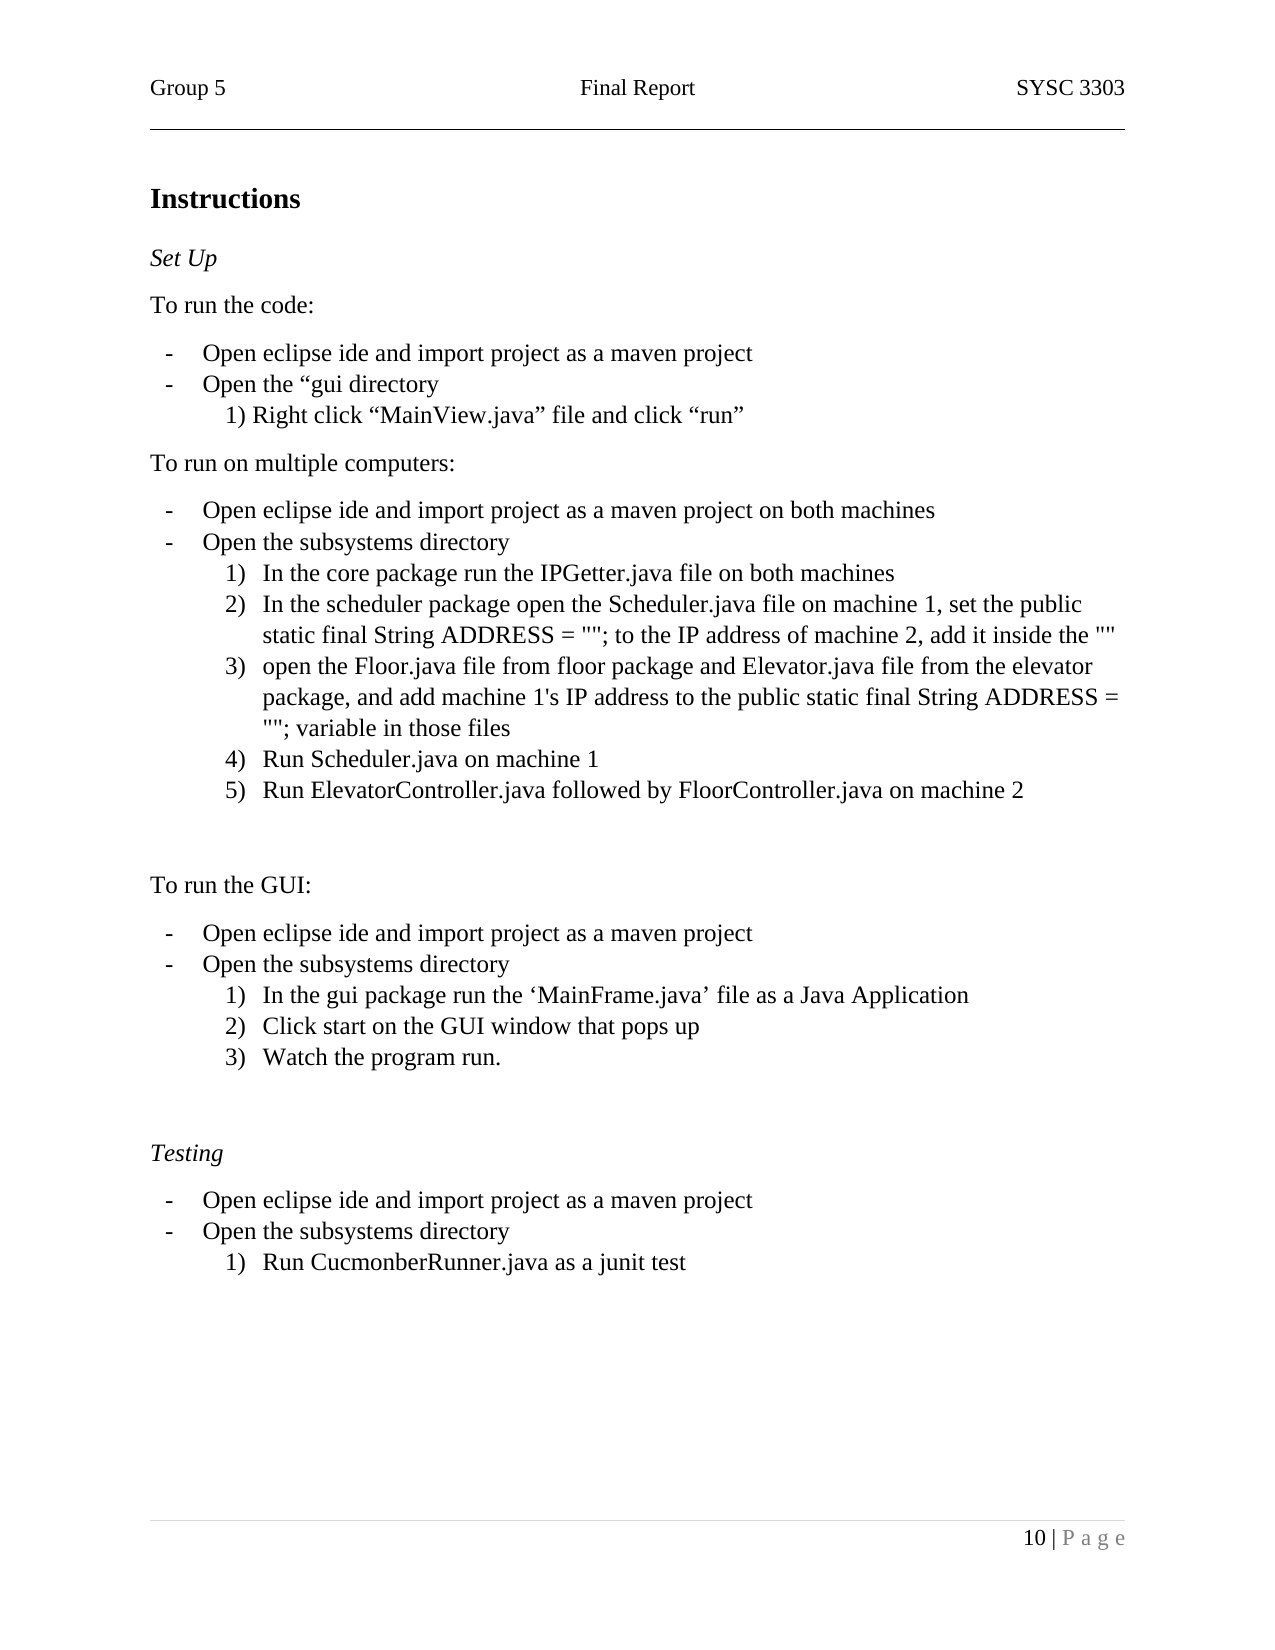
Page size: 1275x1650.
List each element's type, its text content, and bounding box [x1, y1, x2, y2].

list Open the “gui directory [165, 369, 1125, 398]
text Set Up [150, 243, 1125, 271]
list In the gui package run the ‘MainFrame.java’ file as a Java Application [225, 980, 1125, 1009]
list Open eclipse ide and import project as a maven project [165, 918, 1125, 947]
text To run the GUI: [150, 870, 1125, 899]
text Testing [150, 1138, 1125, 1166]
list Open eclipse ide and import project as a maven project [165, 1185, 1125, 1214]
list Run CucmonberRunner.java as a junit test [225, 1247, 1125, 1276]
list Open the subsystems directory [165, 527, 1125, 555]
list In the core package run the IPGetter.java file on both machines [225, 558, 1125, 586]
subtitle Instructions [150, 181, 1125, 215]
list 1) Right click “MainView.java” file and click “run” [225, 400, 1125, 429]
text To run on multiple computers: [150, 448, 1125, 477]
list Watch the program run. [225, 1042, 1125, 1071]
list Click start on the GUI window that pops up [225, 1011, 1125, 1040]
list open the Floor.java file from floor package and Elevator.java file from the elevator package, and add machine 1's IP address to the public static final String ADDRESS = ""; variable in those files [225, 651, 1125, 742]
list Open the subsystems directory [165, 949, 1125, 978]
text To run the code: [150, 290, 1125, 319]
list Run Scheduler.java on machine 1 [225, 744, 1125, 773]
list Open the subsystems directory [165, 1216, 1125, 1245]
list Open eclipse ide and import project as a maven project [165, 338, 1125, 367]
list Run ElevatorController.java followed by FloorController.java on machine 2 [225, 775, 1125, 804]
list Open eclipse ide and import project as a maven project on both machines [165, 496, 1125, 524]
list In the scheduler package open the Scheduler.java file on machine 1, set the public static final String ADDRESS = ""; to the IP address of machine 2, add it inside the "" [225, 589, 1125, 648]
